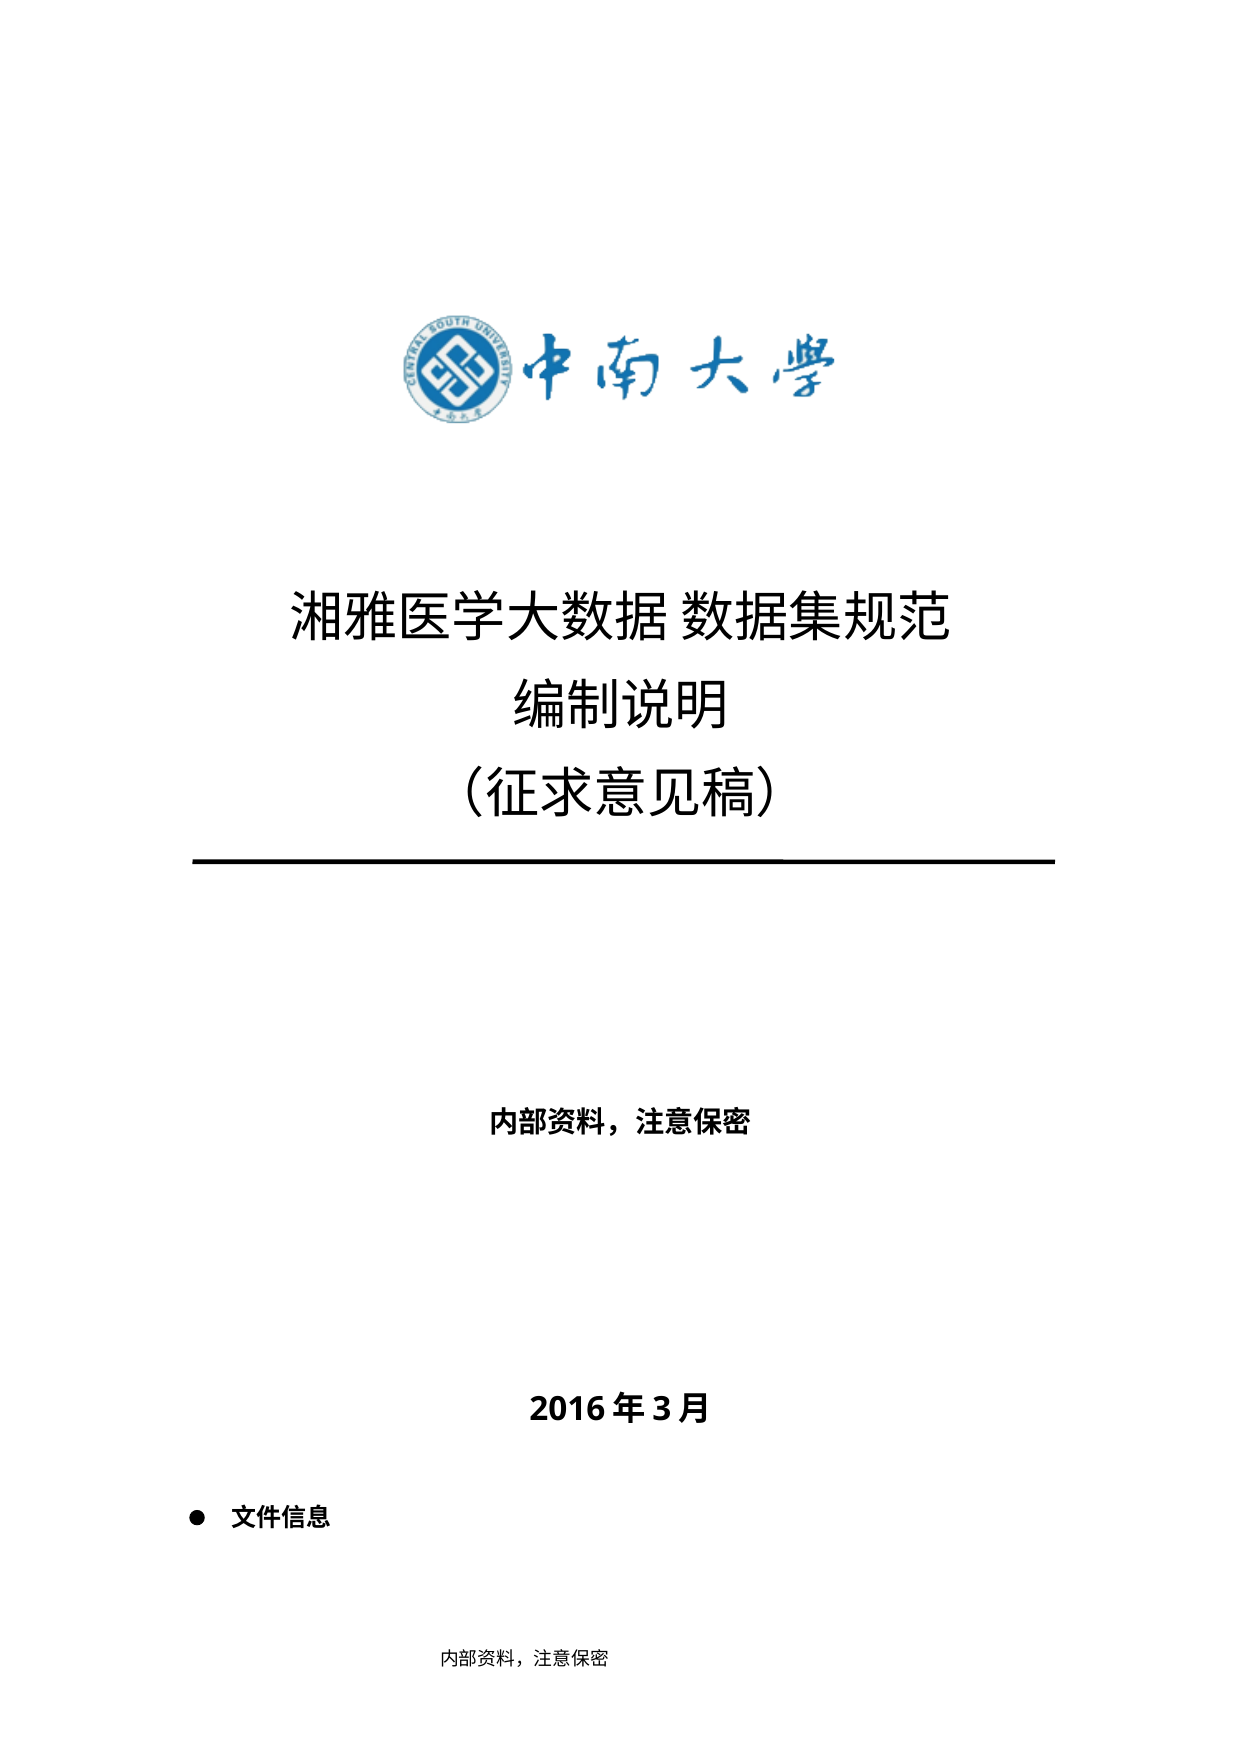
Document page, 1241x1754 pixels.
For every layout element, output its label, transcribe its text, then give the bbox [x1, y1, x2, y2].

list 文件信息 [187, 1494, 1028, 1538]
text 2016年3月 [187, 1362, 1053, 1450]
text 湘雅医学大数据 数据集规范 [187, 568, 1053, 657]
text 编制说明 [187, 657, 1053, 745]
picture [392, 304, 848, 437]
text （征求意见稿） [187, 745, 1053, 833]
text 内部资料，注意保密 [187, 1097, 1053, 1141]
